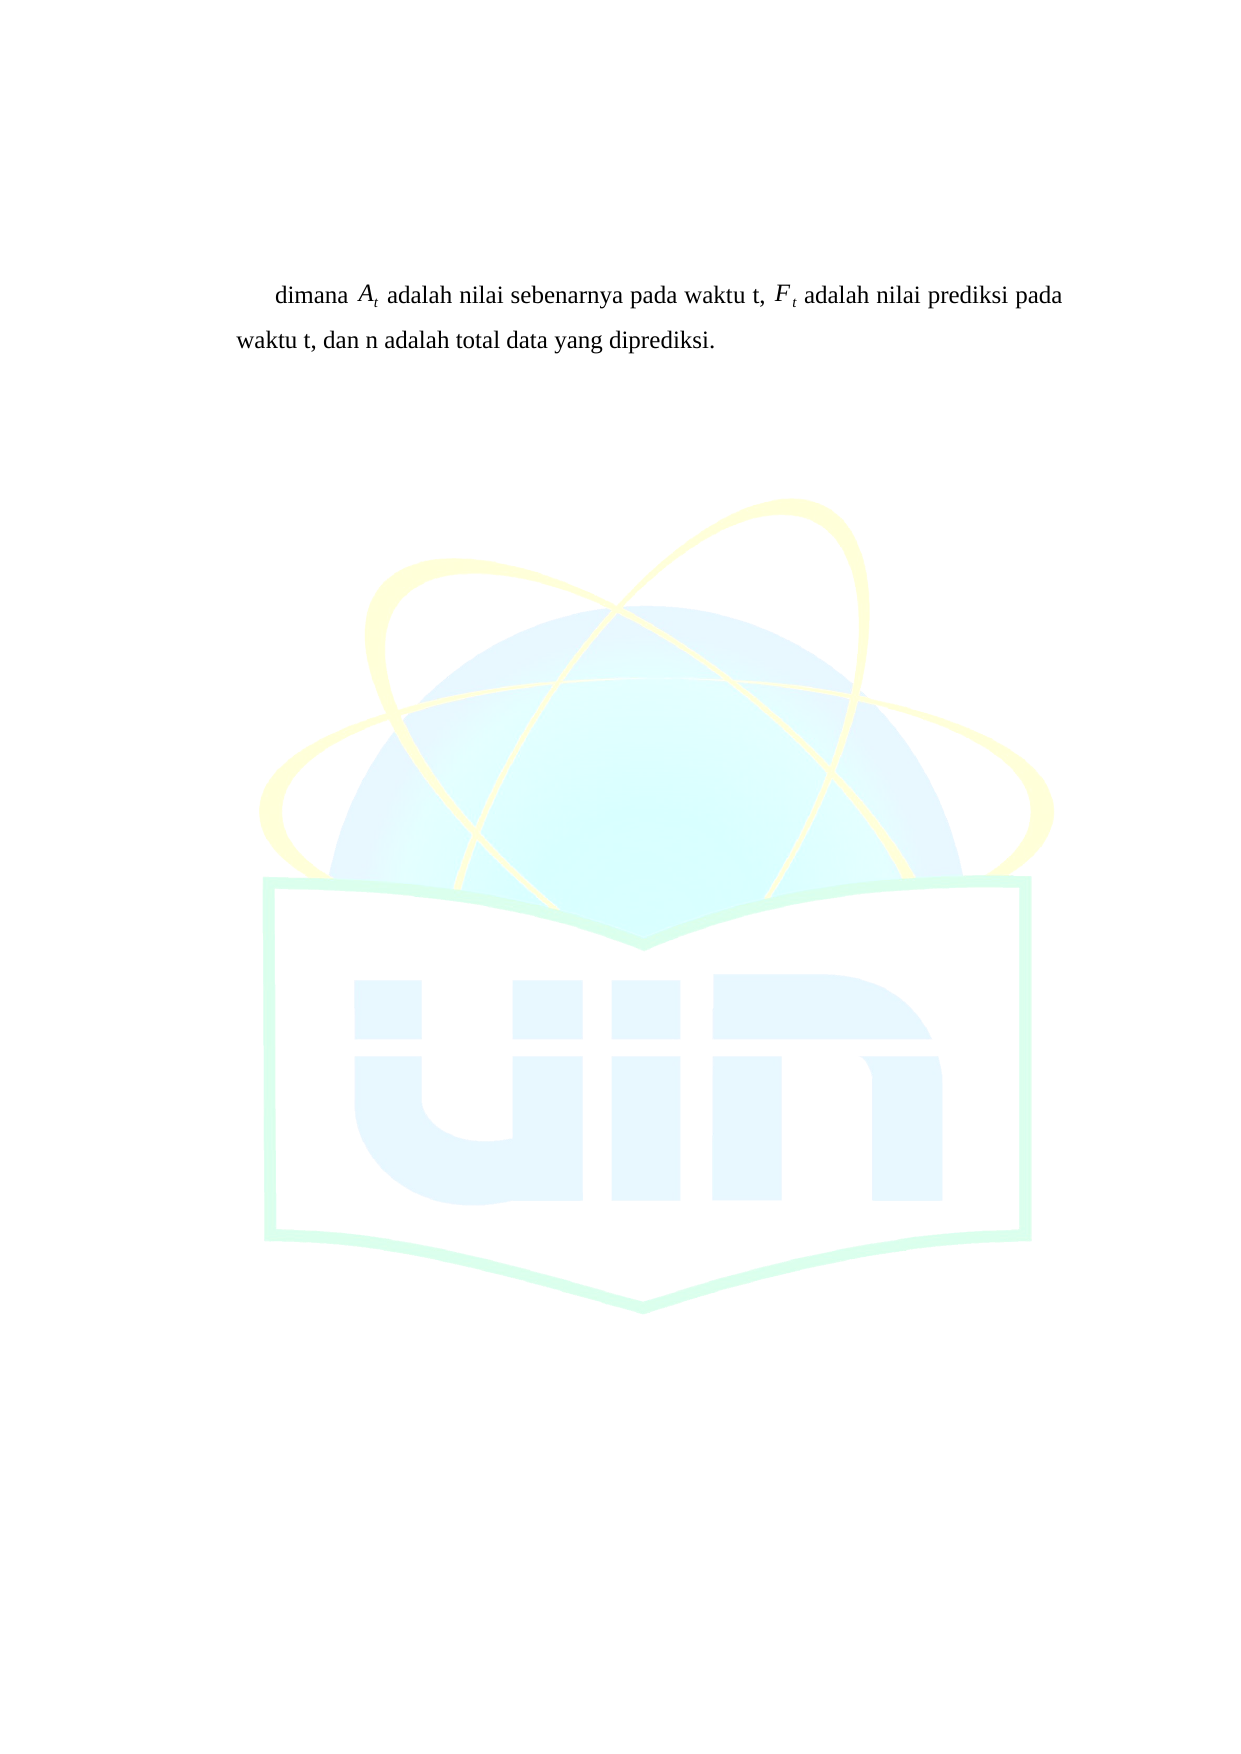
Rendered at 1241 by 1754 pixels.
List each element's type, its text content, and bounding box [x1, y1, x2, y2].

text dimana adalah nilai sebenarnya pada waktu t, adalah nilai prediksi pada waktu t, dan n adalah total data yang diprediksi. [236, 279, 1063, 354]
